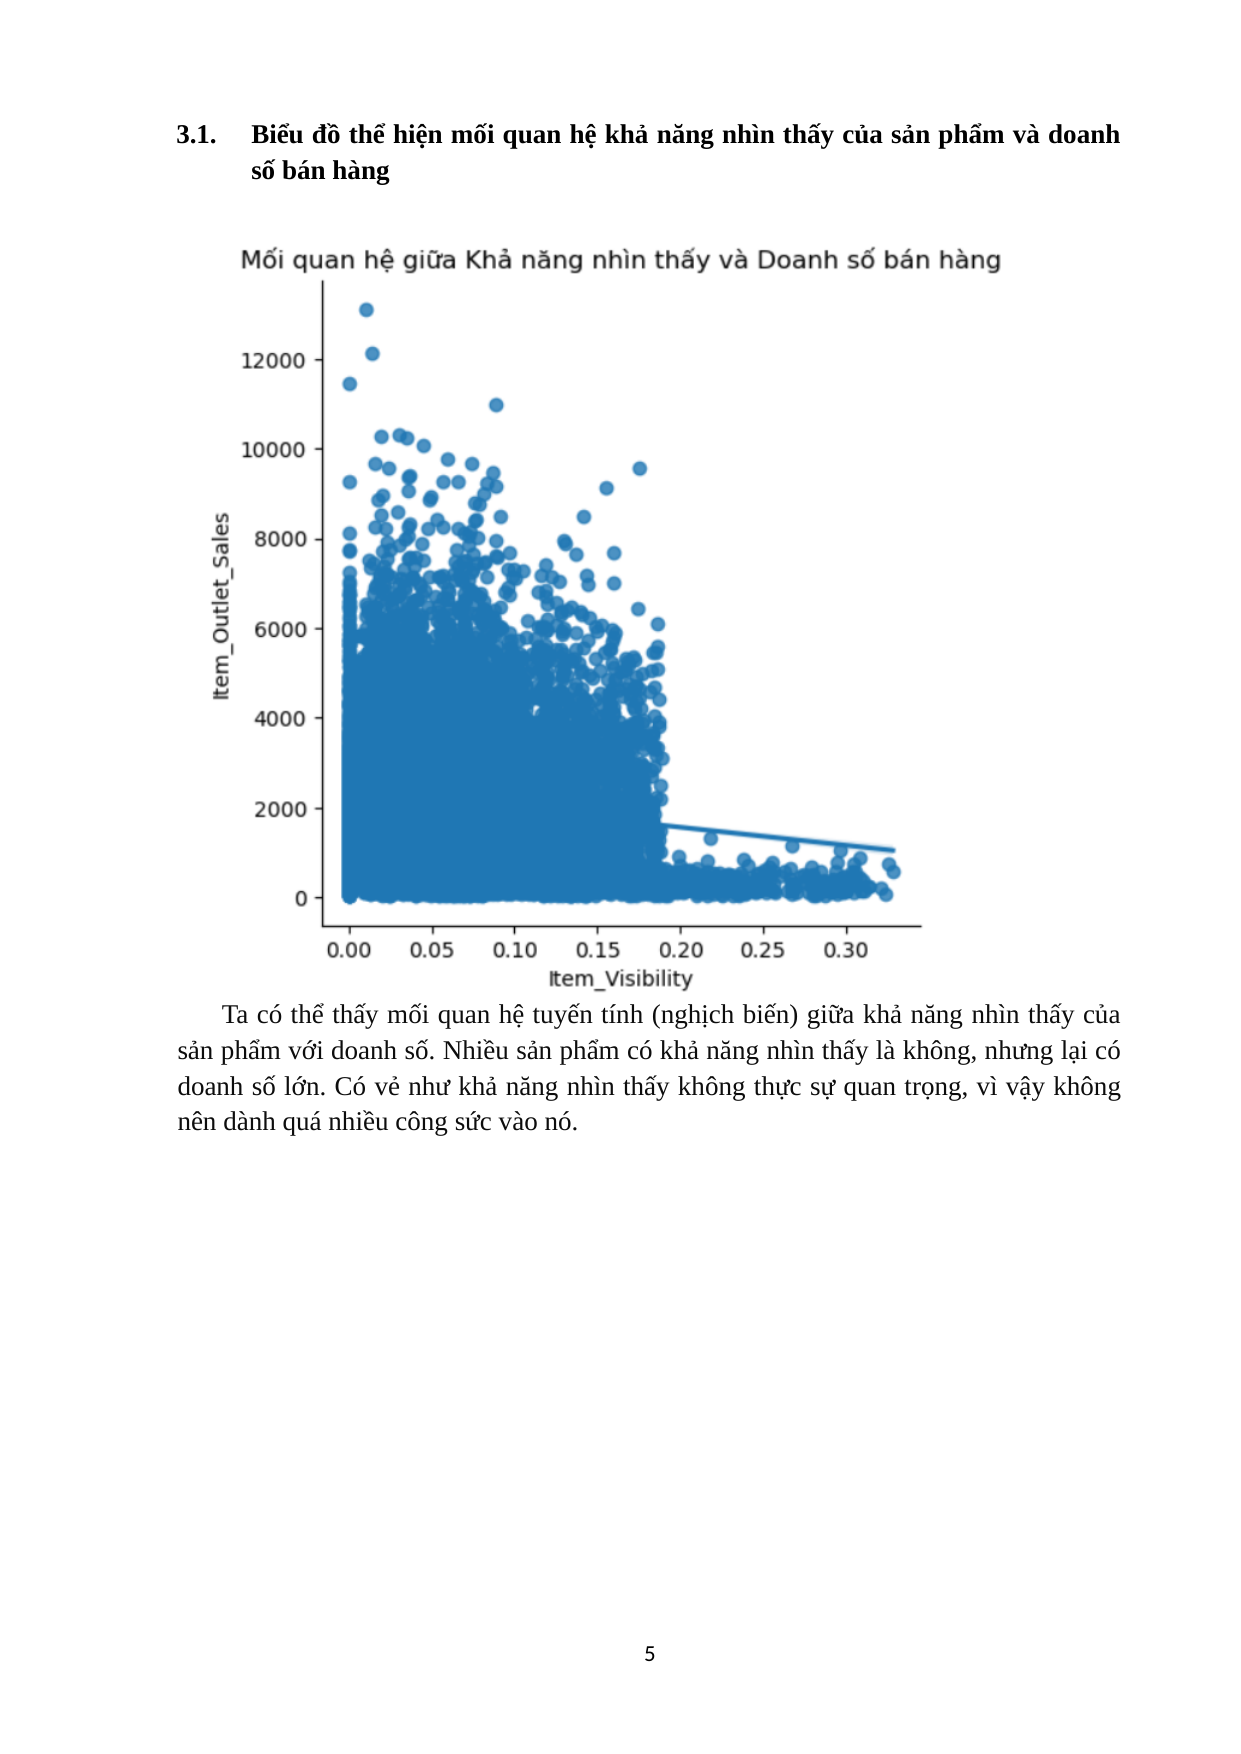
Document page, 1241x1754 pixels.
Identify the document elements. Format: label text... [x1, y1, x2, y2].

list Biểu đồ thể hiện mối quan hệ khả năng nhìn thấy của sản phẩm và doanh số bán hàng [176, 118, 1122, 185]
text Ta có thể thấy mối quan hệ tuyến tính (nghịch biến) giữa khả năng nhìn thấy của sản phẩm với doanh số. Nhiều sản phẩm có khả năng nhìn thấy là không, nhưng lại có doanh số lớn. Có vẻ như khả năng nhìn thấy không thực sự quan trọng, vì vậy không nên dành quá nhiều công sức vào nó. [177, 1101, 1122, 1137]
text Ta có thể thấy mối quan hệ tuyến tính (nghịch biến) giữa khả năng nhìn thấy của sản phẩm với doanh số. Nhiều sản phẩm có khả năng nhìn thấy là không, nhưng lại có doanh số lớn. Có vẻ như khả năng nhìn thấy không thực sự quan trọng, vì vậy không nên dành quá nhiều công sức vào nó. [177, 998, 1122, 1034]
picture [177, 225, 1118, 995]
